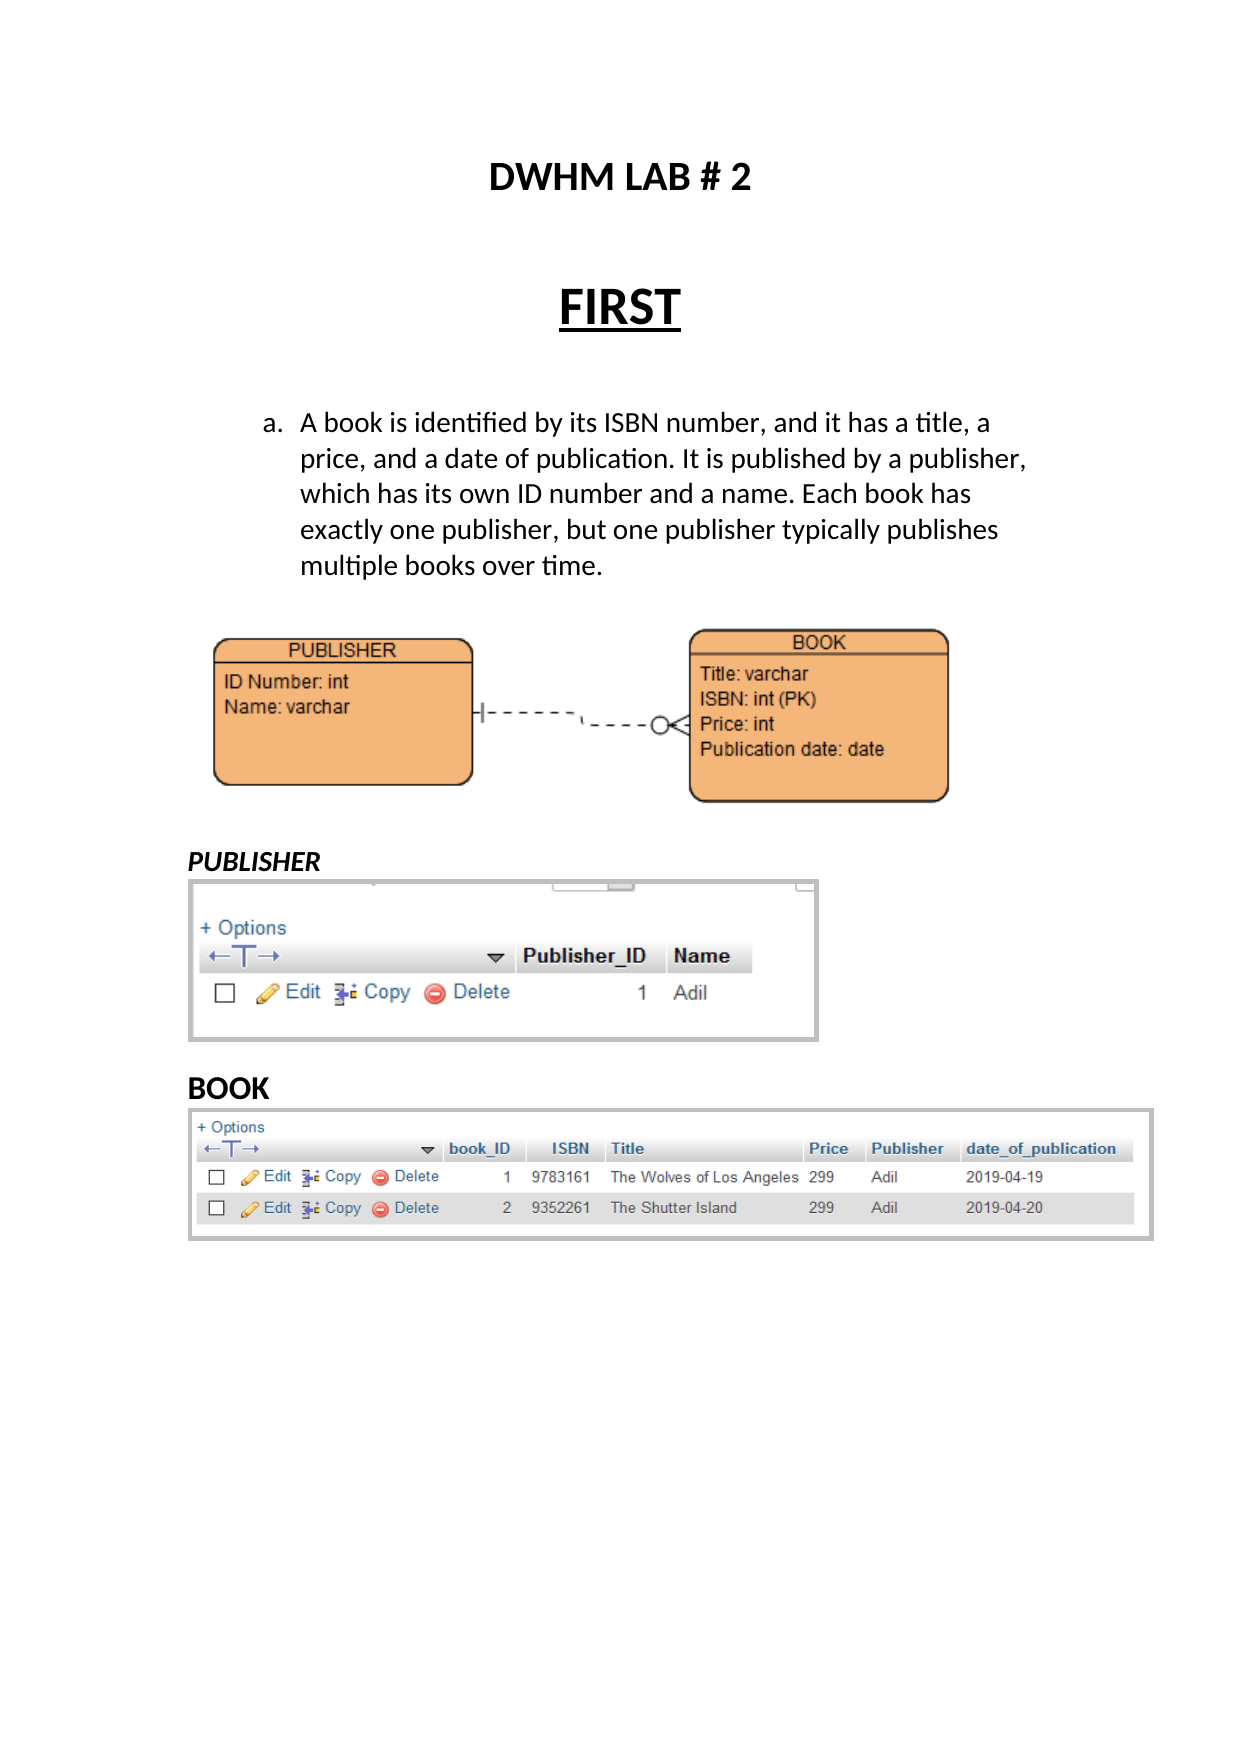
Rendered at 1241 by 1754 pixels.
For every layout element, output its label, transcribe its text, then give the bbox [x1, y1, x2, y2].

list FIRST [187, 272, 1053, 338]
picture [192, 884, 814, 1037]
picture [187, 582, 993, 844]
text PUBLISHER [187, 843, 1053, 879]
list DWHM LAB # 2 [187, 150, 1053, 201]
picture [192, 1112, 1149, 1236]
list A book is identified by its ISBN number, and it has a title, a price, and a date of publication. It is published by a publisher, which has its own ID number and a name. Each book has exactly one publisher, but one publisher typically publishes multiple books over time. [262, 404, 1053, 582]
text BOOK [187, 1067, 1053, 1108]
